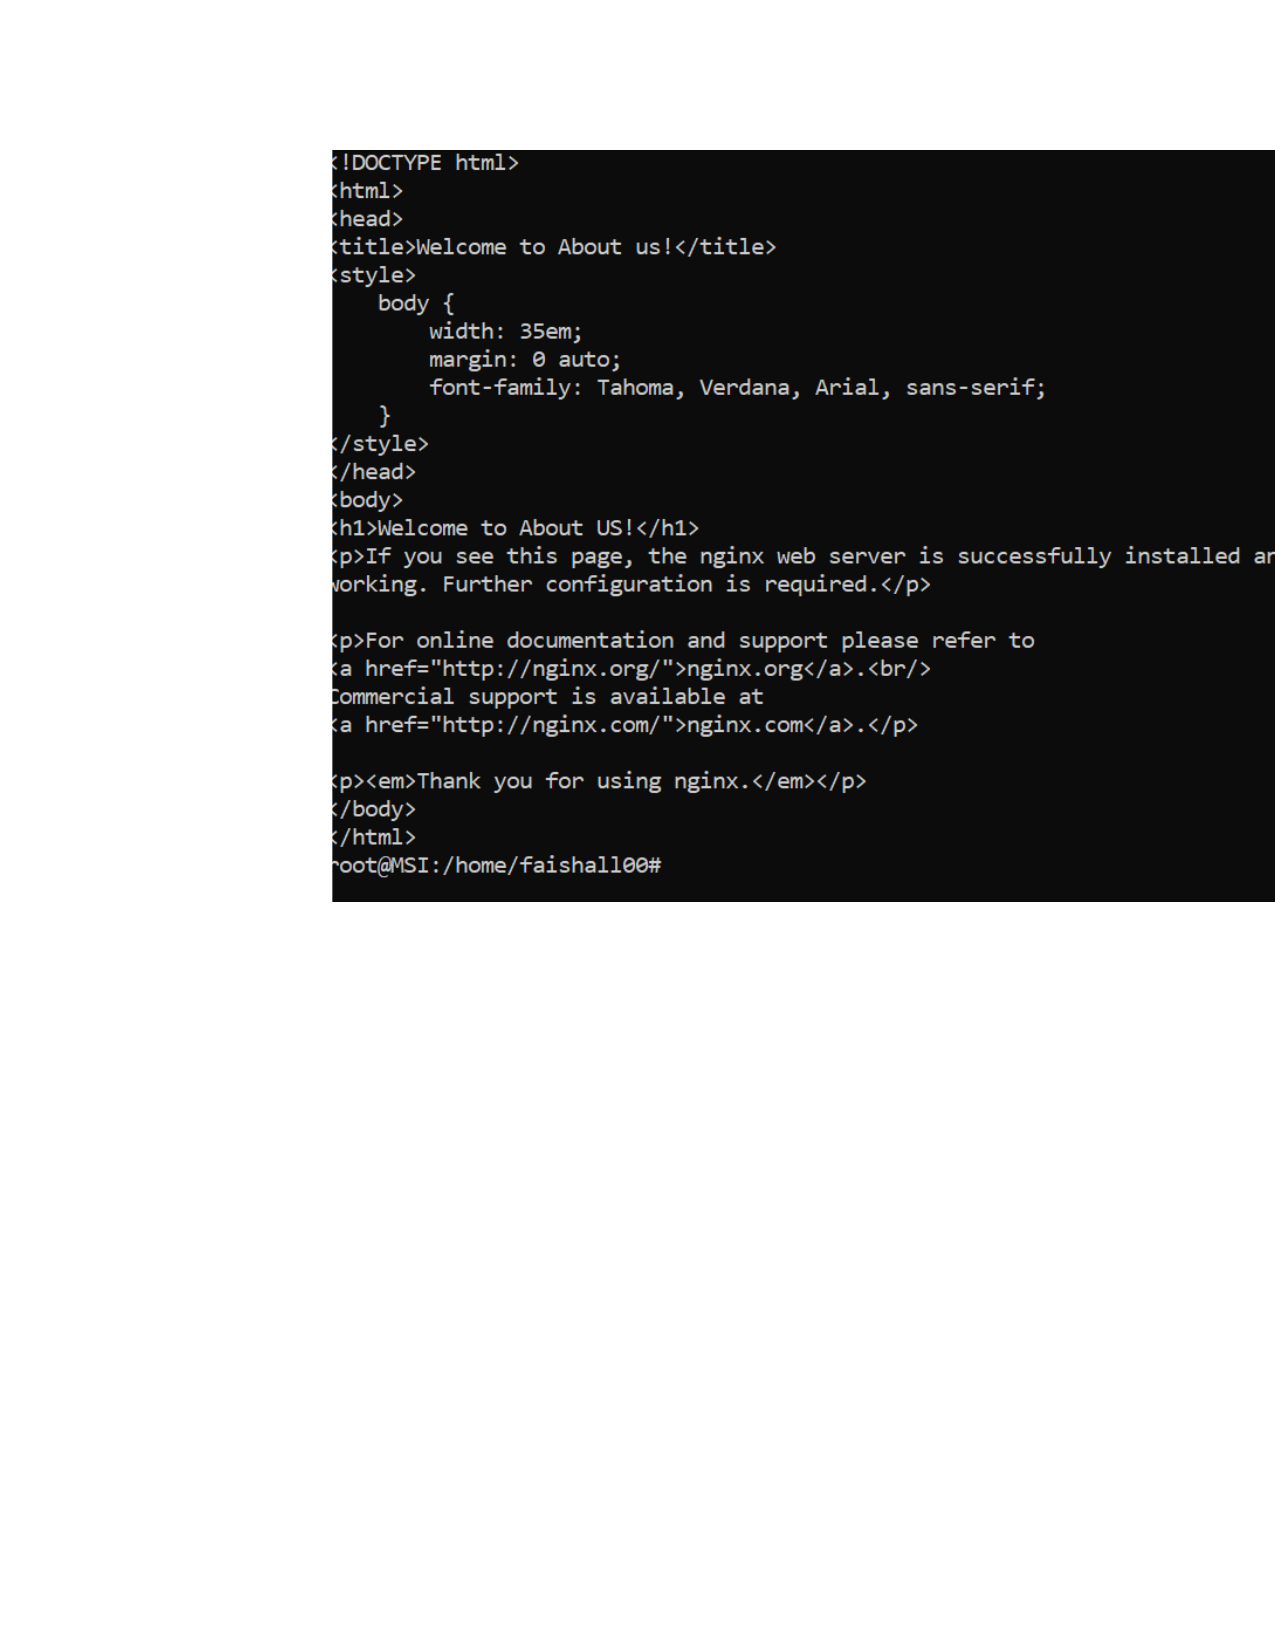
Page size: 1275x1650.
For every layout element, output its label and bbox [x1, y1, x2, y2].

picture [332, 150, 1275, 902]
